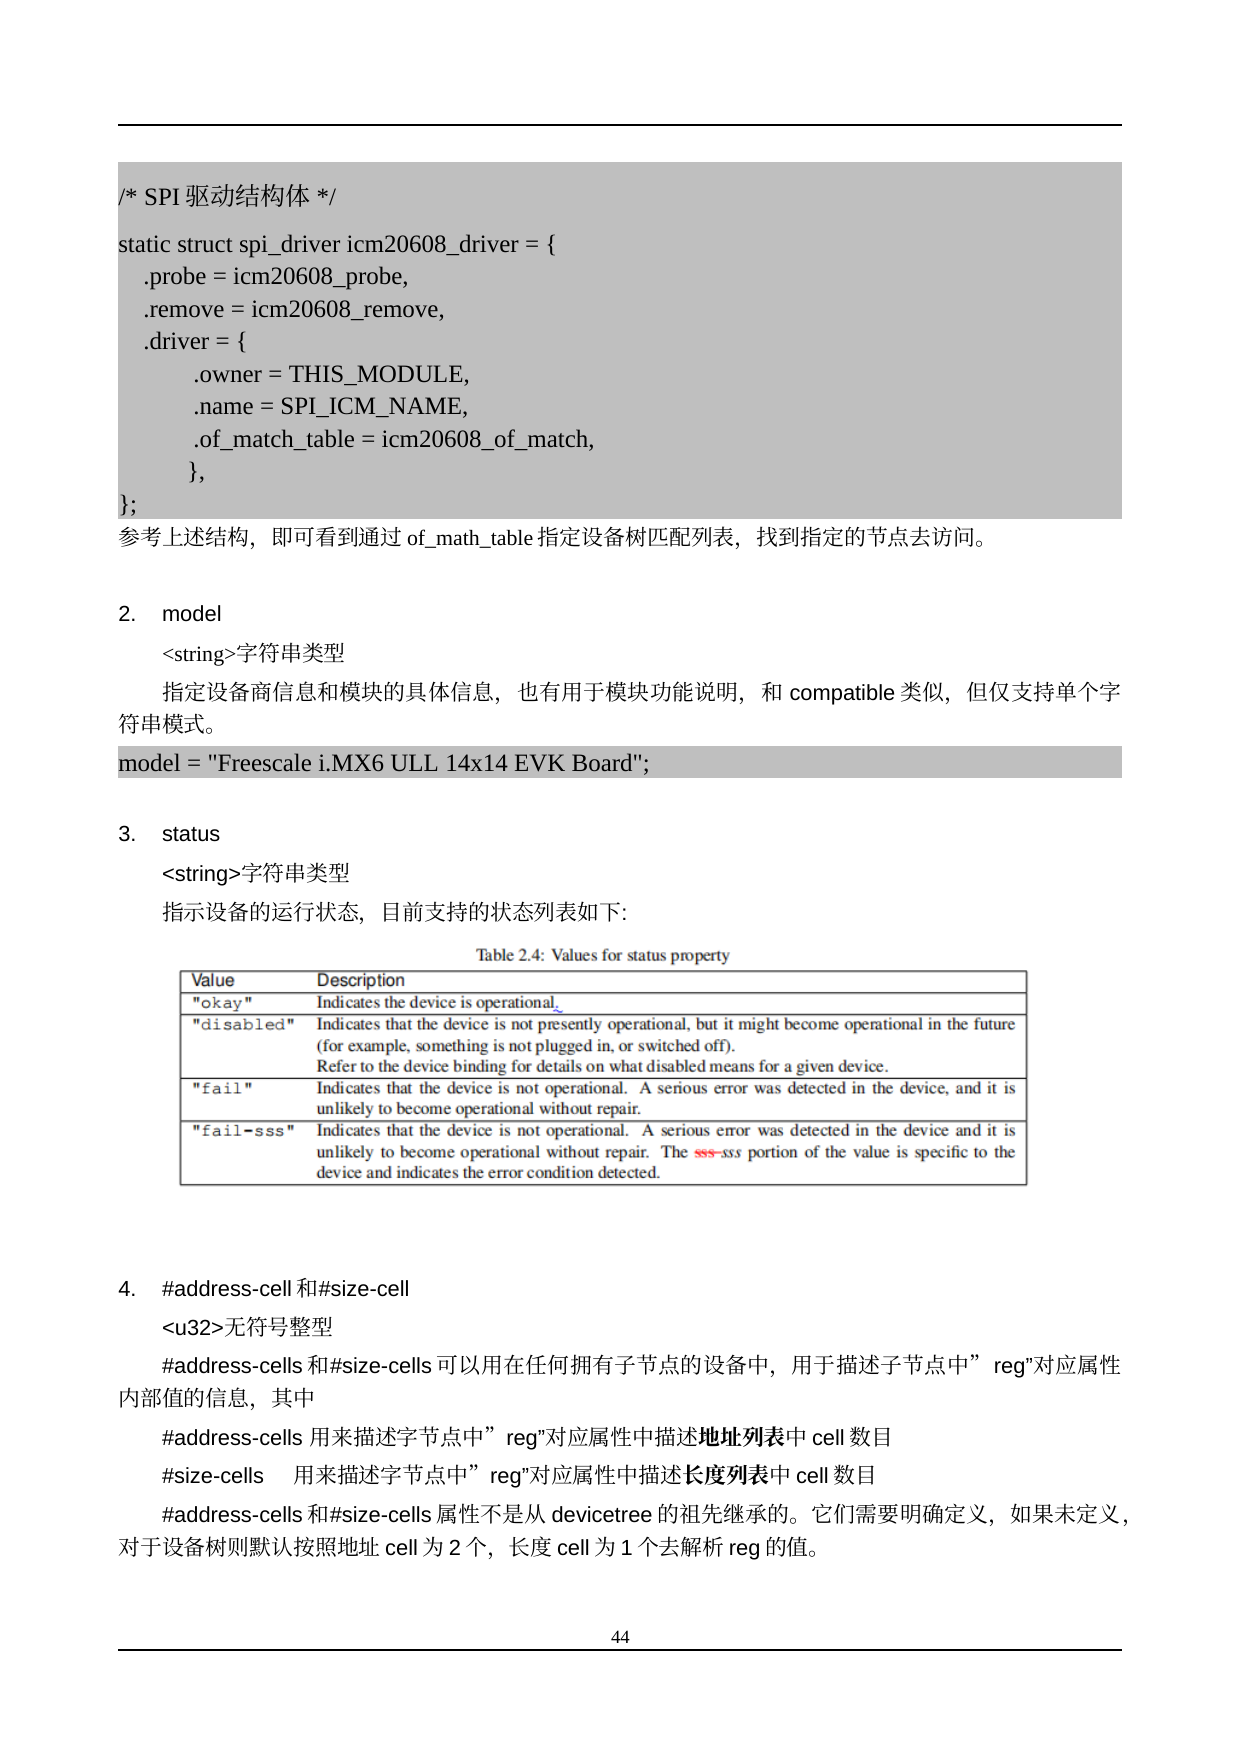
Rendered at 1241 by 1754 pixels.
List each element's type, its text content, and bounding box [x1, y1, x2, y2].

list 指示设备的运行状态，目前支持的状态列表如下: [162, 894, 1122, 927]
text <string>字符串类型 [162, 636, 1122, 668]
text }; [118, 487, 1122, 519]
text .remove = icm20608_remove, [118, 292, 1122, 324]
text #address-cells和#size-cells属性不是从devicetree的祖先继承的。它们需要明确定义，如果未定义，对于设备树则默认按照地址cell为2个，长度cell为1个去解析reg的值。 [118, 1497, 1122, 1562]
text 参考上述结构，即可看到通过of_math_table指定设备树匹配列表，找到指定的节点去访问。 [118, 519, 1122, 552]
text }, [118, 454, 1122, 487]
text 指定设备商信息和模块的具体信息，也有用于模块功能说明，和compatible类似，但仅支持单个字符串模式。 [118, 674, 1122, 739]
text /* SPI驱动结构体 */ [118, 162, 1122, 227]
text #size-cells 用来描述字节点中”reg”对应属性中描述长度列表中cell数目 [118, 1458, 1122, 1491]
text .driver = { [118, 324, 1122, 357]
list <u32>无符号整型 [162, 1309, 1122, 1342]
text #address-cells 用来描述字节点中”reg”对应属性中描述地址列表中cell数目 [118, 1419, 1122, 1452]
picture [161, 933, 1062, 1201]
text status [118, 817, 1122, 849]
text #address-cells和#size-cells可以用在任何拥有子节点的设备中，用于描述子节点中”reg”对应属性内部值的信息，其中 [118, 1348, 1122, 1413]
text model = "Freescale i.MX6 ULL 14x14 EVK Board"; [118, 746, 1122, 778]
text .name = SPI_ICM_NAME, [118, 389, 1122, 422]
text .of_match_table = icm20608_of_match, [118, 422, 1122, 454]
text #address-cell和#size-cell [118, 1271, 1122, 1303]
list <string>字符串类型 [162, 856, 1122, 888]
text model [118, 597, 1122, 629]
text .owner = THIS_MODULE, [118, 357, 1122, 389]
text .probe = icm20608_probe, [118, 259, 1122, 292]
text static struct spi_driver icm20608_driver = { [118, 227, 1122, 259]
